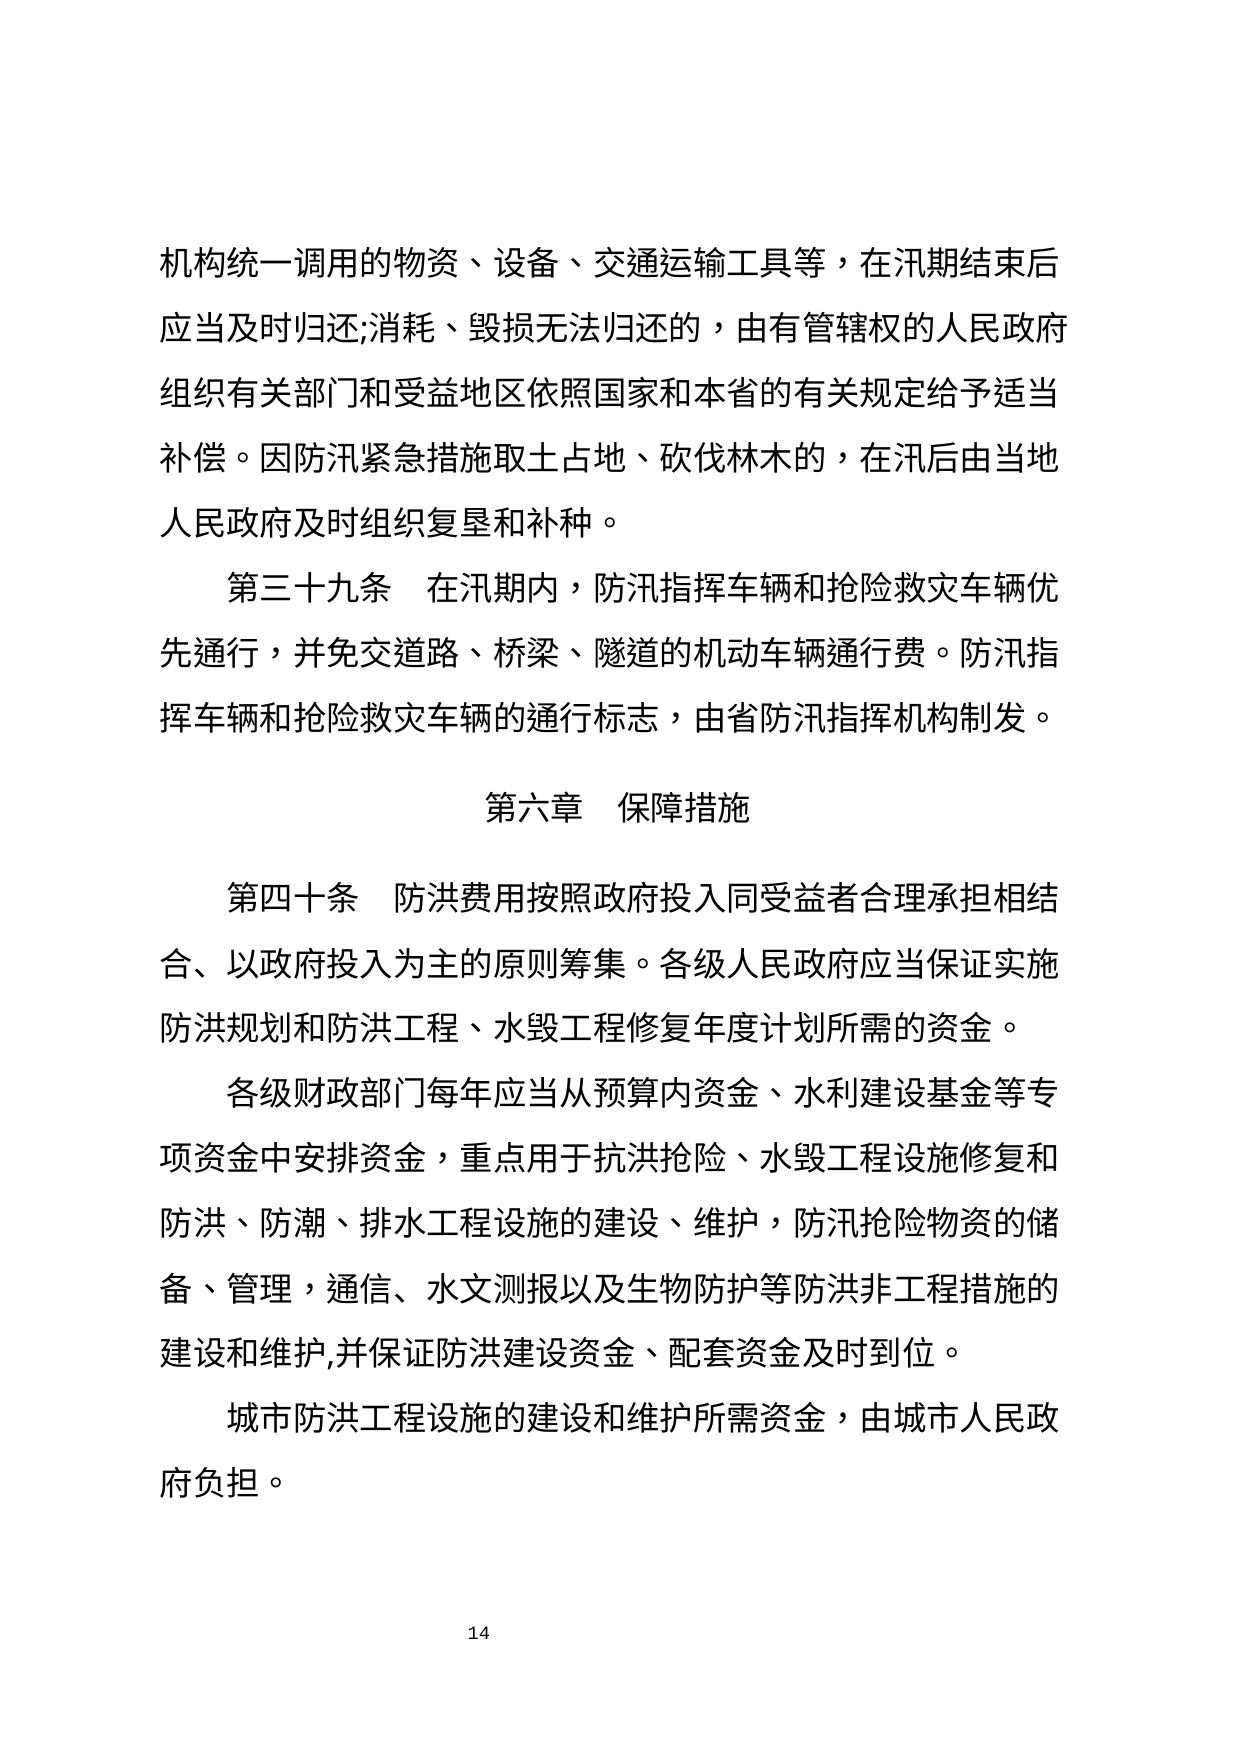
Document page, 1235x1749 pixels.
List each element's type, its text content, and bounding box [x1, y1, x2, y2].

text 第六章 保障措施 [159, 775, 1075, 840]
text 第三十九条 在汛期内，防汛指挥车辆和抢险救灾车辆优先通行，并免交道路、桥梁、隧道的机动车辆通行费。防汛指挥车辆和抢险救灾车辆的通行标志，由省防汛指挥机构制发。 [159, 555, 1075, 750]
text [159, 230, 1075, 555]
text 城市防洪工程设施的建设和维护所需资金，由城市人民政府负担。 [159, 1385, 1075, 1515]
text 各级财政部门每年应当从预算内资金、水利建设基金等专项资金中安排资金，重点用于抗洪抢险、水毁工程设施修复和防洪、防潮、排水工程设施的建设、维护，防汛抢险物资的储备、管理，通信、水文测报以及生物防护等防洪非工程措施的建设和维护,并保证防洪建设资金、配套资金及时到位。 [159, 1060, 1075, 1385]
text 第四十条 防洪费用按照政府投入同受益者合理承担相结合、以政府投入为主的原则筹集。各级人民政府应当保证实施防洪规划和防洪工程、水毁工程修复年度计划所需的资金。 [159, 865, 1075, 1060]
